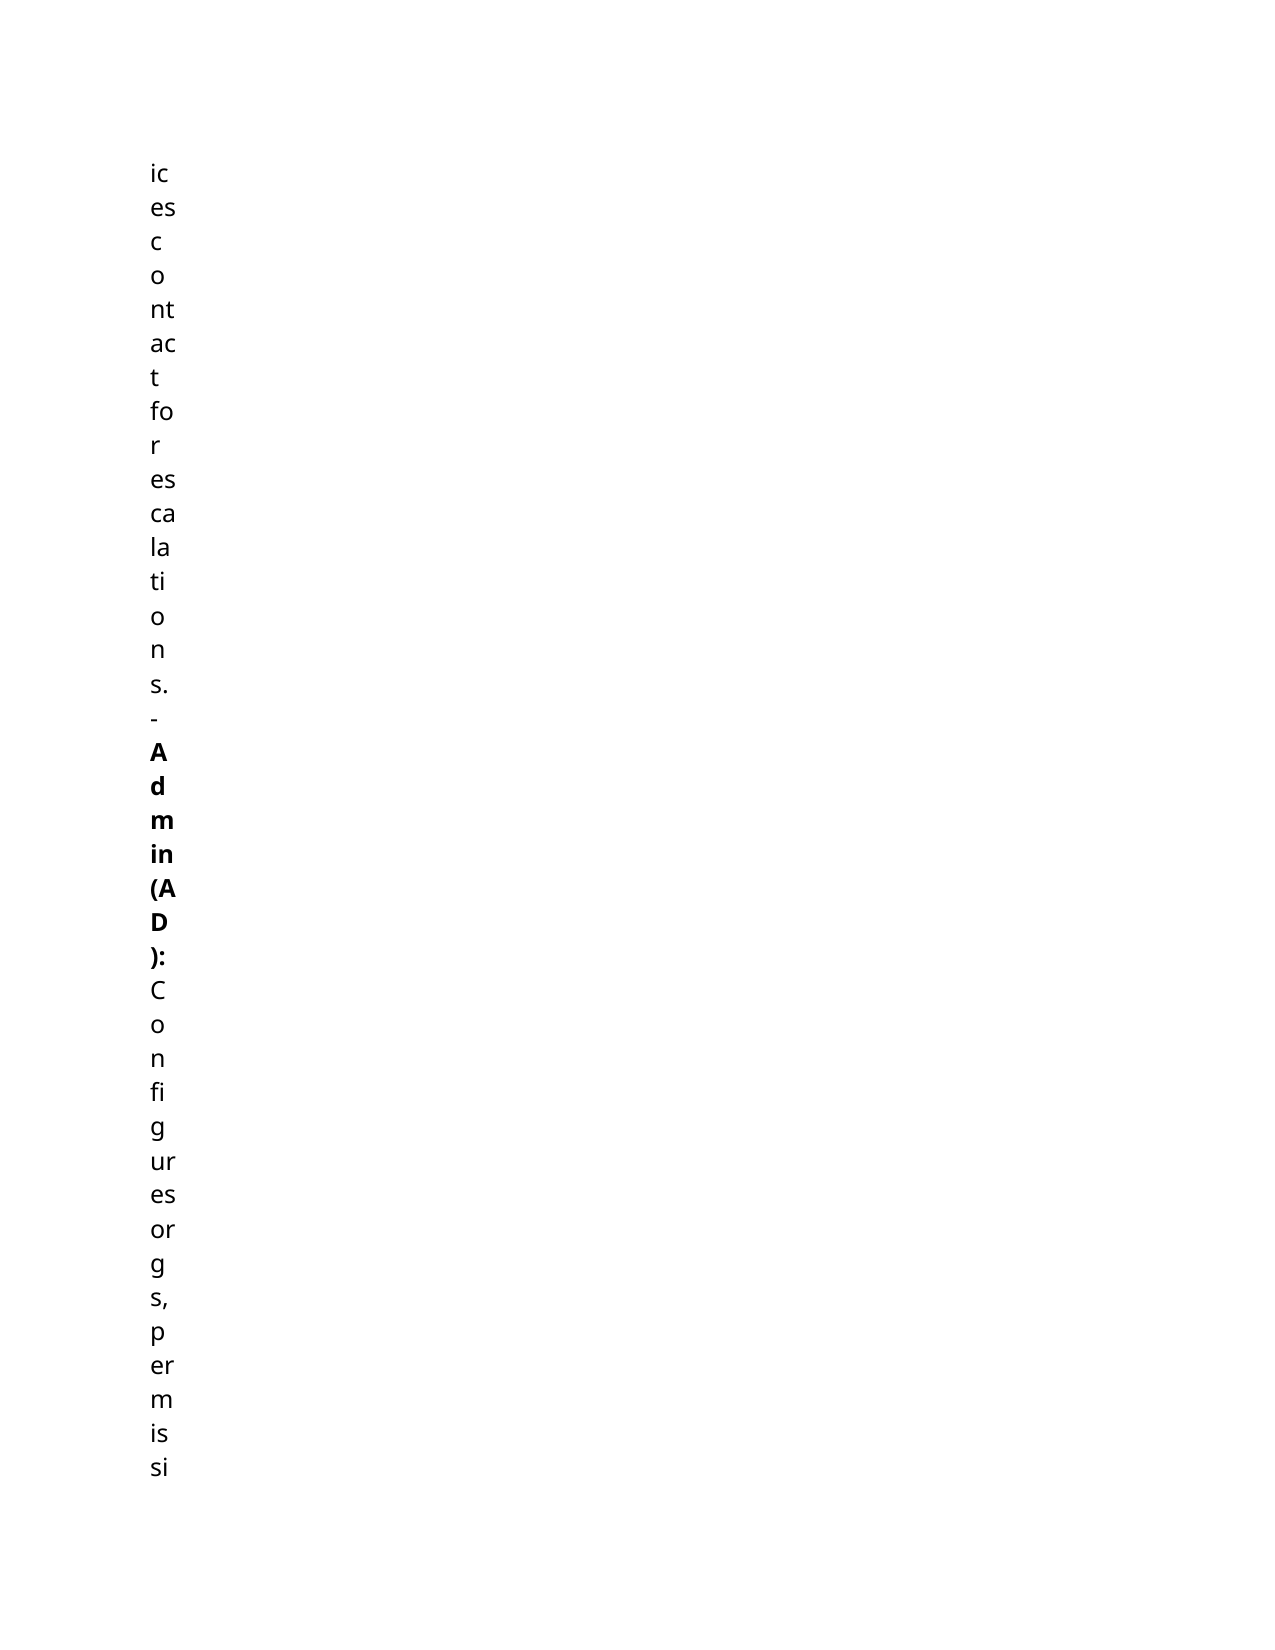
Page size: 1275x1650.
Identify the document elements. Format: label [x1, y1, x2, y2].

table_cell [139, 150, 187, 1484]
